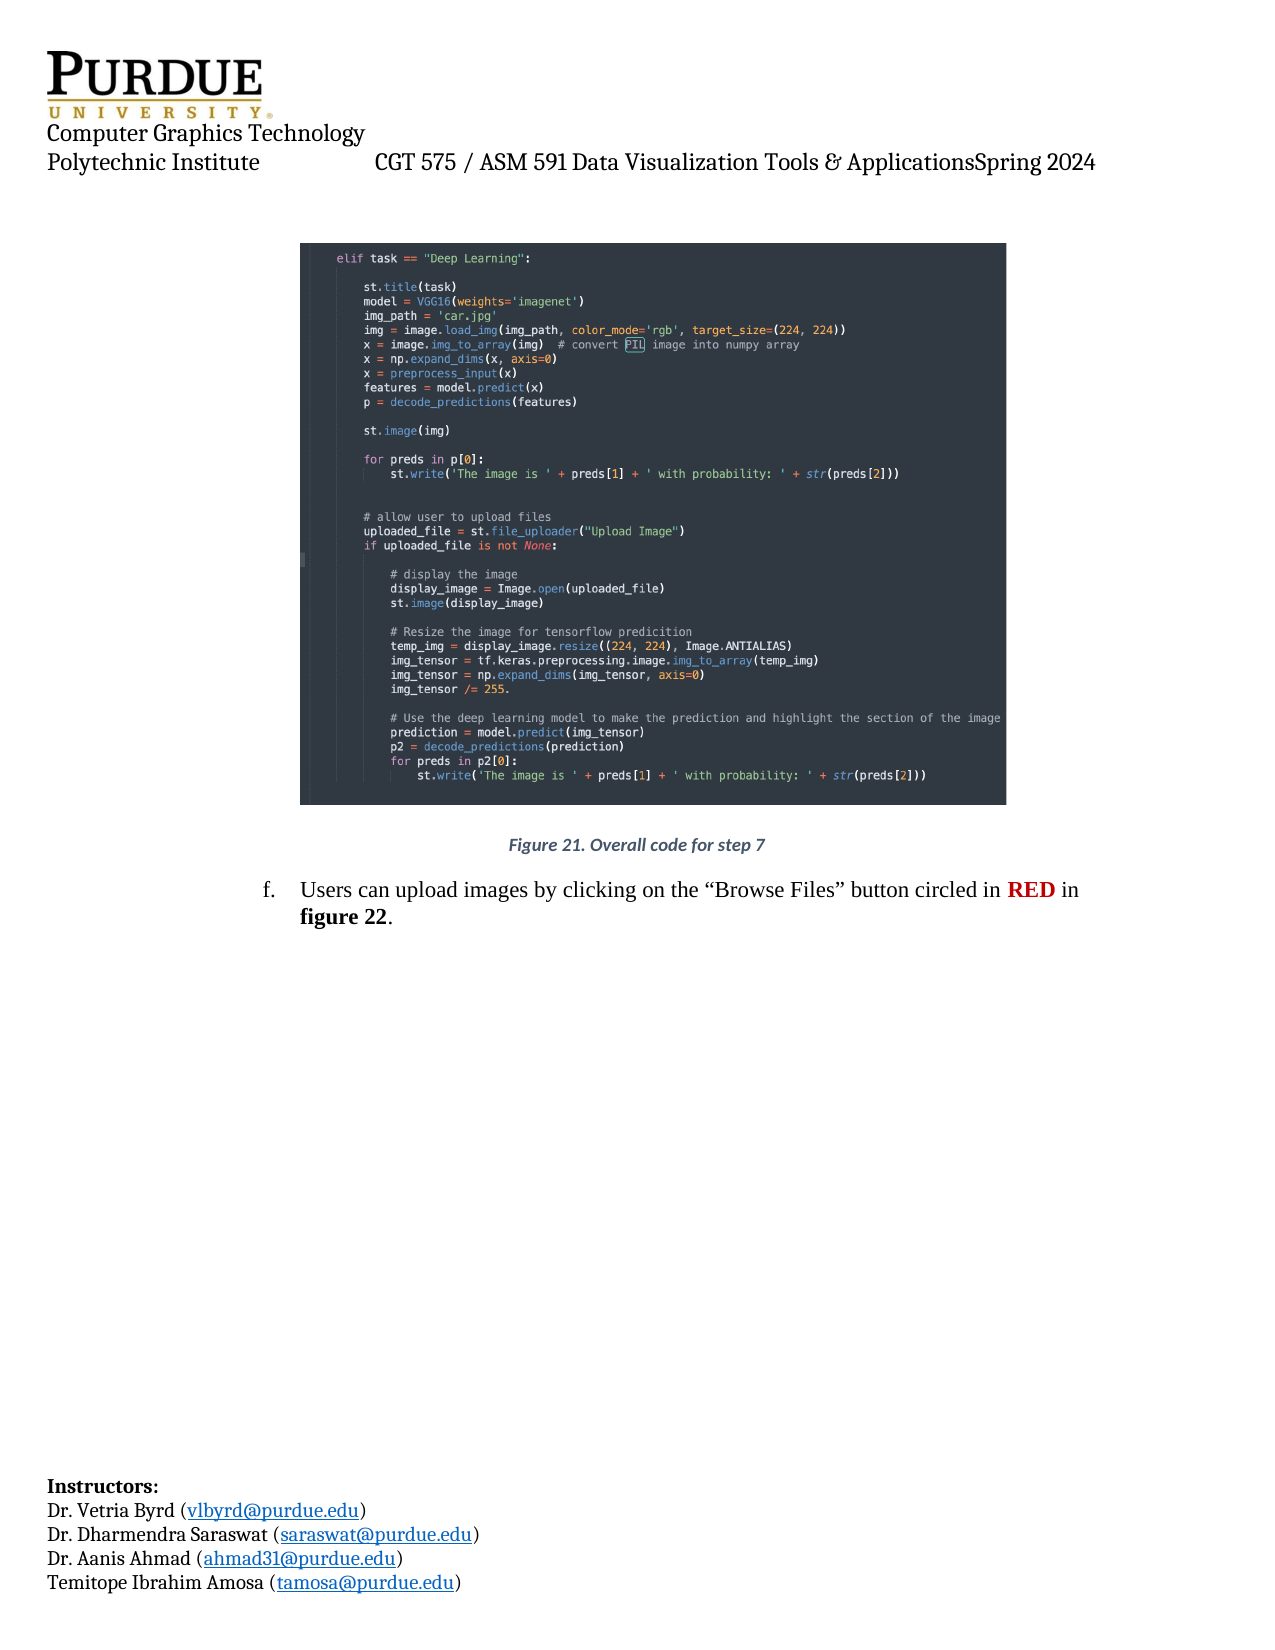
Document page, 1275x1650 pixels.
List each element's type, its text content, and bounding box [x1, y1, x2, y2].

list Users can upload images by clicking on the “Browse Files” button circled in RED in figure 22. [262, 876, 1125, 929]
picture [300, 243, 1007, 805]
picture [46, 50, 273, 119]
text Figure 21. Overall code for step 7 [150, 833, 1125, 856]
